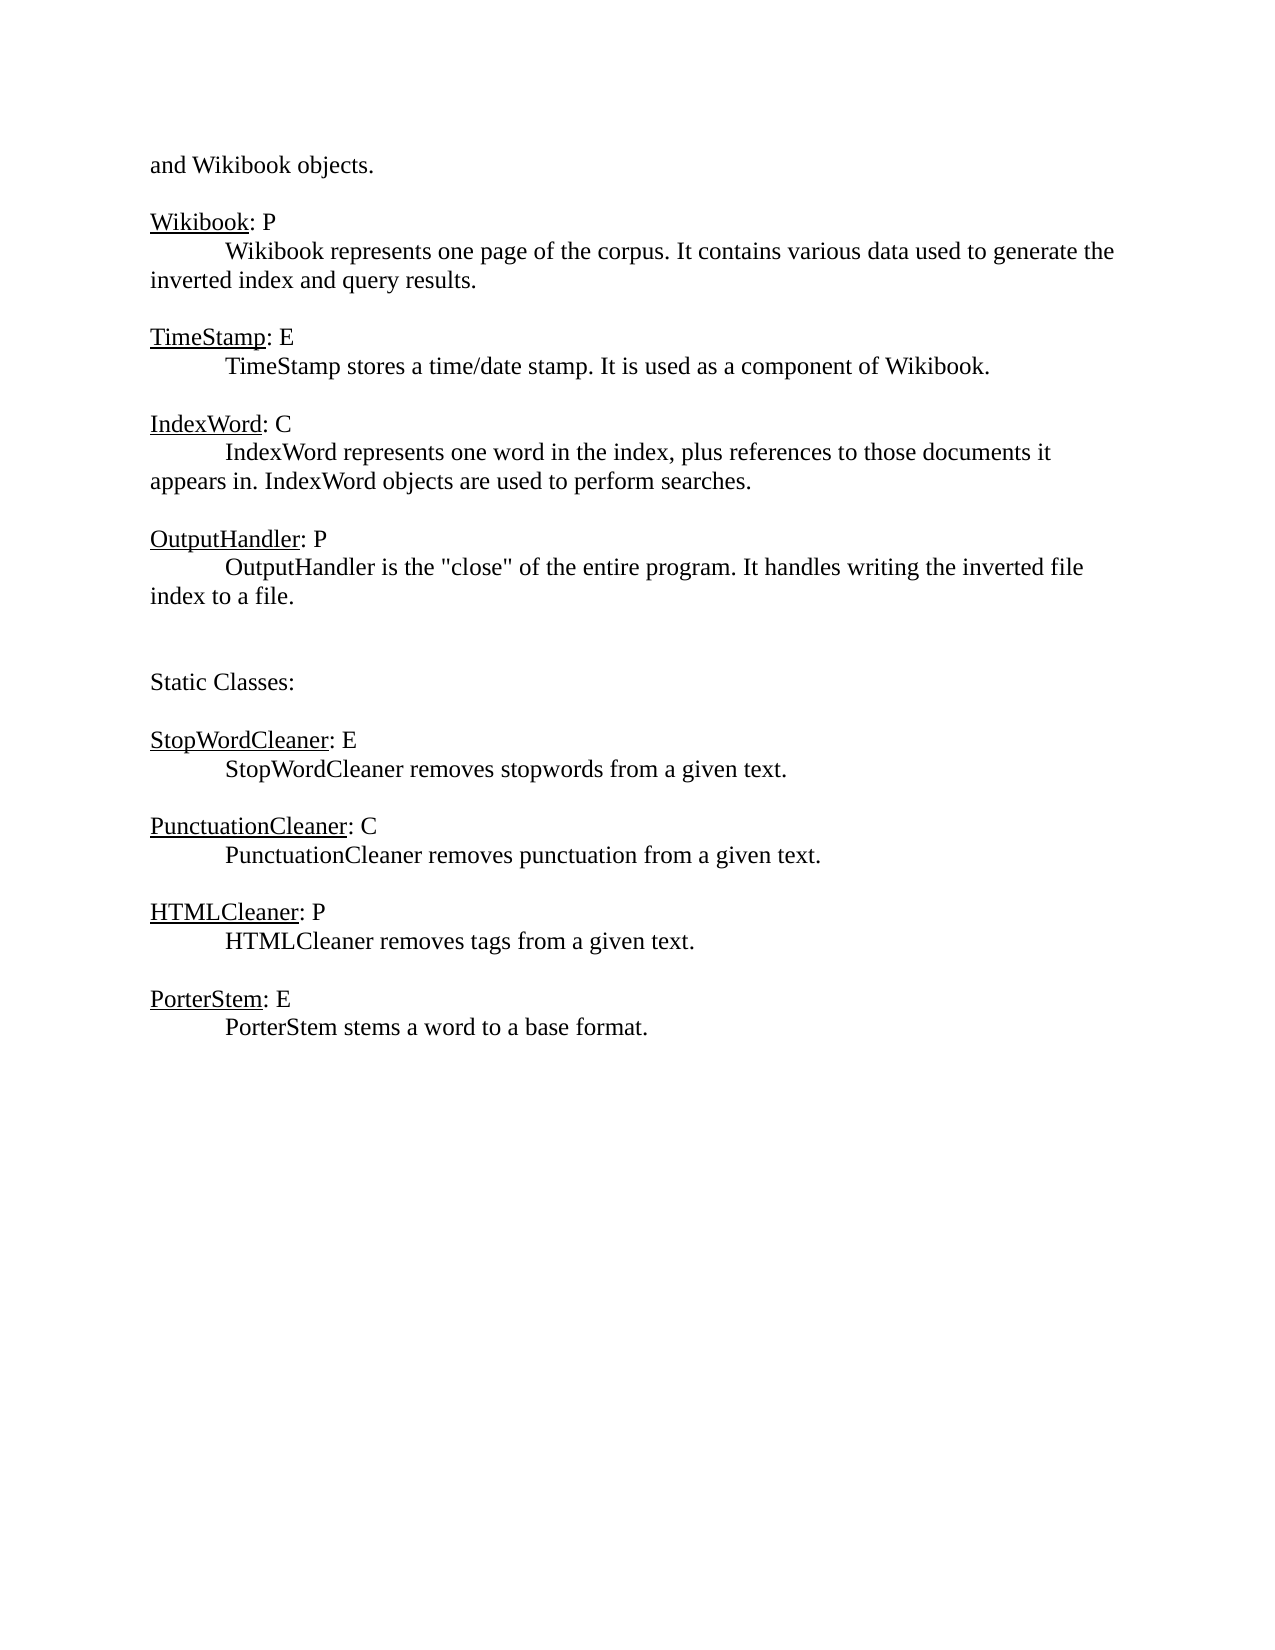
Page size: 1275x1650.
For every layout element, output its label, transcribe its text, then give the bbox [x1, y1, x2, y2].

text PunctuationCleaner: C [150, 811, 1125, 840]
text StopWordCleaner removes stopwords from a given text. [150, 754, 1125, 782]
text Wikibook: P [150, 207, 1125, 236]
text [150, 150, 1125, 179]
text IndexWord represents one word in the index, plus references to those documents it appears in. IndexWord objects are used to perform searches. [150, 437, 1125, 495]
text HTMLCleaner: P [150, 897, 1125, 926]
text PunctuationCleaner removes punctuation from a given text. [150, 840, 1125, 869]
text OutputHandler: P [150, 524, 1125, 552]
text IndexWord: C [150, 409, 1125, 437]
text Static Classes: [150, 667, 1125, 696]
text StopWordCleaner: E [150, 725, 1125, 754]
text TimeStamp stores a time/date stamp. It is used as a component of Wikibook. [150, 351, 1125, 380]
text TimeStamp: E [150, 322, 1125, 351]
text PorterStem: E [150, 984, 1125, 1012]
text OutputHandler is the "close" of the entire program. It handles writing the inverted file index to a file. [150, 552, 1125, 610]
text Wikibook represents one page of the corpus. It contains various data used to generate the inverted index and query results. [150, 236, 1125, 294]
text PorterStem stems a word to a base format. [150, 1012, 1125, 1041]
text HTMLCleaner removes tags from a given text. [150, 926, 1125, 955]
